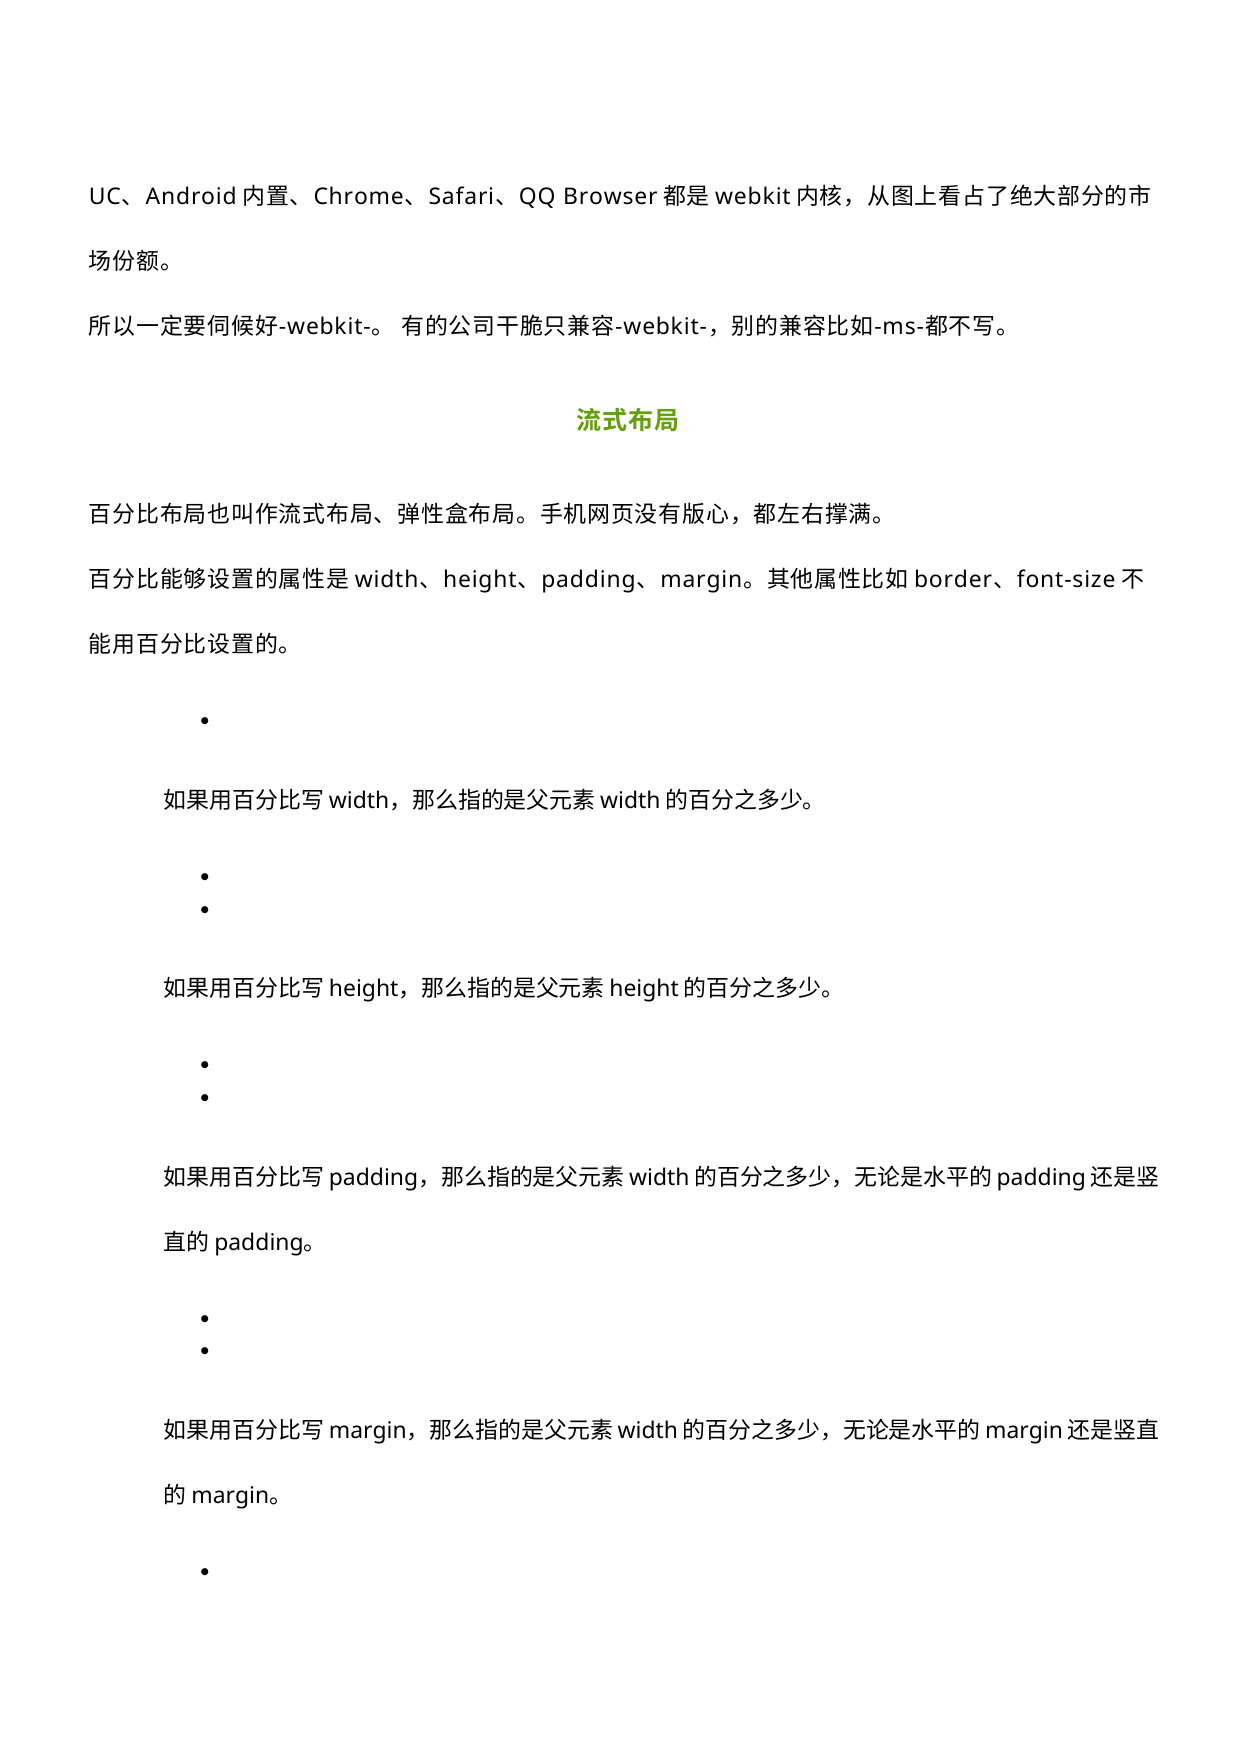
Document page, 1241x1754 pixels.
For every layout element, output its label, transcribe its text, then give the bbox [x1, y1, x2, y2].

text 如果用百分比写width，那么指的是父元素width的百分之多少。 [164, 766, 1167, 831]
subtitle 流式布局 [89, 386, 1167, 451]
text UC、Android内置、Chrome、Safari、QQ Browser都是webkit内核，从图上看占了绝大部分的市场份额。 所以一定要伺候好-webkit-。 有的公司干脆只兼容-webkit-，别的兼容比如-ms-都不写。 [89, 162, 1167, 357]
text 百分比布局也叫作流式布局、弹性盒布局。手机网页没有版心，都左右撑满。 百分比能够设置的属性是width、height、padding、margin。其他属性比如border、font-size不能用百分比设置的。 [89, 480, 1167, 675]
text 如果用百分比写height，那么指的是父元素height的百分之多少。 [164, 954, 1167, 1019]
text 如果用百分比写margin，那么指的是父元素width的百分之多少，无论是水平的margin还是竖直的margin。 [164, 1396, 1167, 1526]
text 如果用百分比写padding，那么指的是父元素width的百分之多少，无论是水平的padding还是竖直的padding。 [164, 1143, 1167, 1273]
